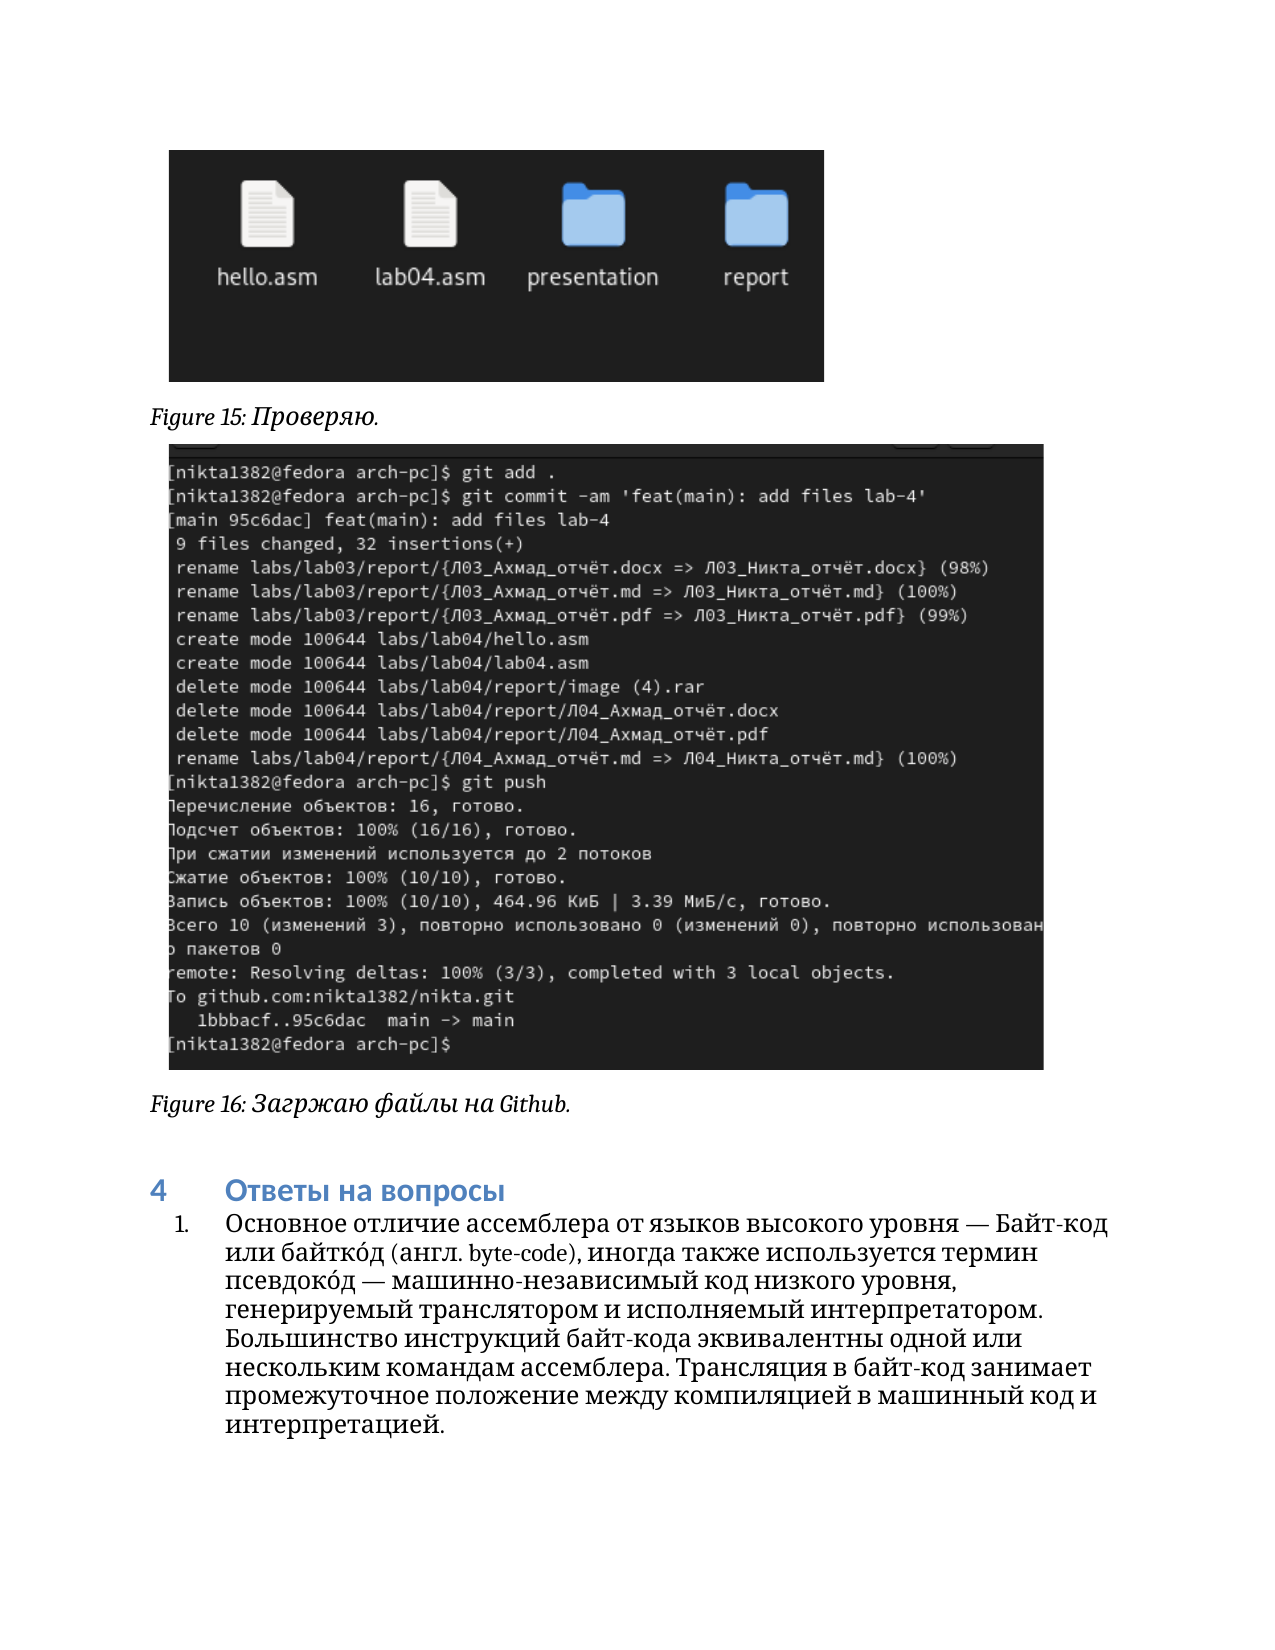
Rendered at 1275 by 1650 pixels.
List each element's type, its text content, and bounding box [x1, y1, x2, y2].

picture [168, 444, 1044, 1070]
text Figure 16: Загржаю файлы на Github. [150, 1090, 1125, 1119]
text Figure 15: Проверяю. [150, 403, 1125, 432]
picture [168, 150, 825, 382]
subtitle 4 Ответы на вопросы [150, 1169, 1125, 1210]
list Основное отличие ассемблера от языков высокого уровня — Байт-код или байтко́д (англ. byte-code), иногда также используется термин псевдоко́д — машинно-независимый код низкого уровня, генерируемый транслятором и исполняемый интерпретатором. Большинство инструкций байт-кода эквивалентны одной или нескольким командам ассемблера. Трансляция в байт-код занимает промежуточное положение между компиляцией в машинный код и интерпретацией. [175, 1210, 1125, 1440]
